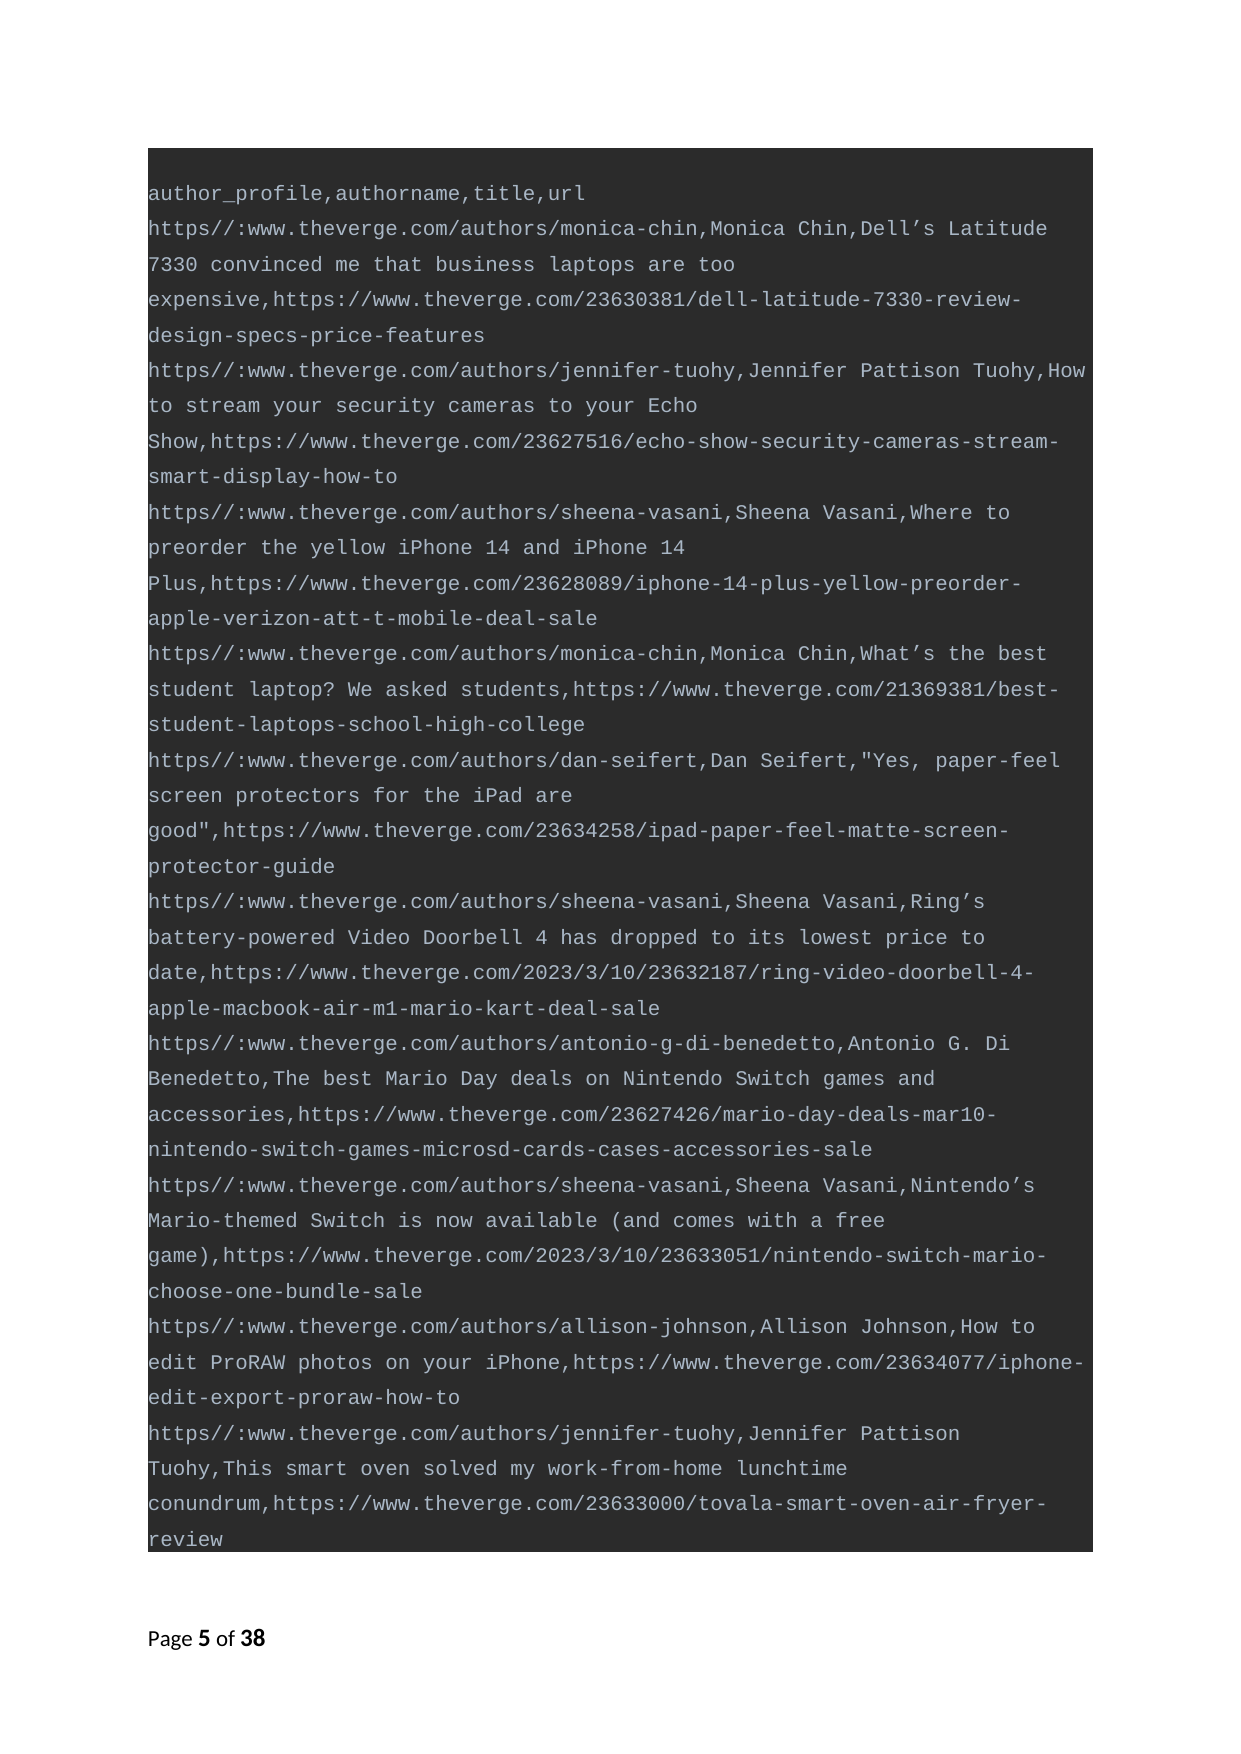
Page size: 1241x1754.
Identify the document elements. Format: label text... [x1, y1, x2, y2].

text author_profile,authorname,title,url https//:www.theverge.com/authors/monica-chin,Monica Chin,Dell’s Latitude 7330 convinced me that business laptops are too expensive,https://www.theverge.com/23630381/dell-latitude-7330-review-design-specs-price-features https//:www.theverge.com/authors/jennifer-tuohy,Jennifer Pattison Tuohy,How to stream your security cameras to your Echo Show,https://www.theverge.com/23627516/echo-show-security-cameras-stream-smart-display-how-to https//:www.theverge.com/authors/sheena-vasani,Sheena Vasani,Where to preorder the yellow iPhone 14 and iPhone 14 Plus,https://www.theverge.com/23628089/iphone-14-plus-yellow-preorder-apple-verizon-att-t-mobile-deal-sale https//:www.theverge.com/authors/monica-chin,Monica Chin,What’s the best student laptop? We asked students,https://www.theverge.com/21369381/best-student-laptops-school-high-college https//:www.theverge.com/authors/dan-seifert,Dan Seifert,"Yes, paper-feel screen protectors for the iPad are good",https://www.theverge.com/23634258/ipad-paper-feel-matte-screen-protector-guide https//:www.theverge.com/authors/sheena-vasani,Sheena Vasani,Ring’s battery-powered Video Doorbell 4 has dropped to its lowest price to date,https://www.theverge.com/2023/3/10/23632187/ring-video-doorbell-4-apple-macbook-air-m1-mario-kart-deal-sale https//:www.theverge.com/authors/antonio-g-di-benedetto,Antonio G. Di Benedetto,The best Mario Day deals on Nintendo Switch games and accessories,https://www.theverge.com/23627426/mario-day-deals-mar10-nintendo-switch-games-microsd-cards-cases-accessories-sale https//:www.theverge.com/authors/sheena-vasani,Sheena Vasani,Nintendo’s Mario-themed Switch is now available (and comes with a free game),https://www.theverge.com/2023/3/10/23633051/nintendo-switch-mario-choose-one-bundle-sale https//:www.theverge.com/authors/allison-johnson,Allison Johnson,How to edit ProRAW photos on your iPhone,https://www.theverge.com/23634077/iphone-edit-export-proraw-how-to https//:www.theverge.com/authors/jennifer-tuohy,Jennifer Pattison Tuohy,This smart oven solved my work-from-home lunchtime conundrum,https://www.theverge.com/23633000/tovala-smart-oven-air-fryer-review [148, 148, 1093, 1552]
